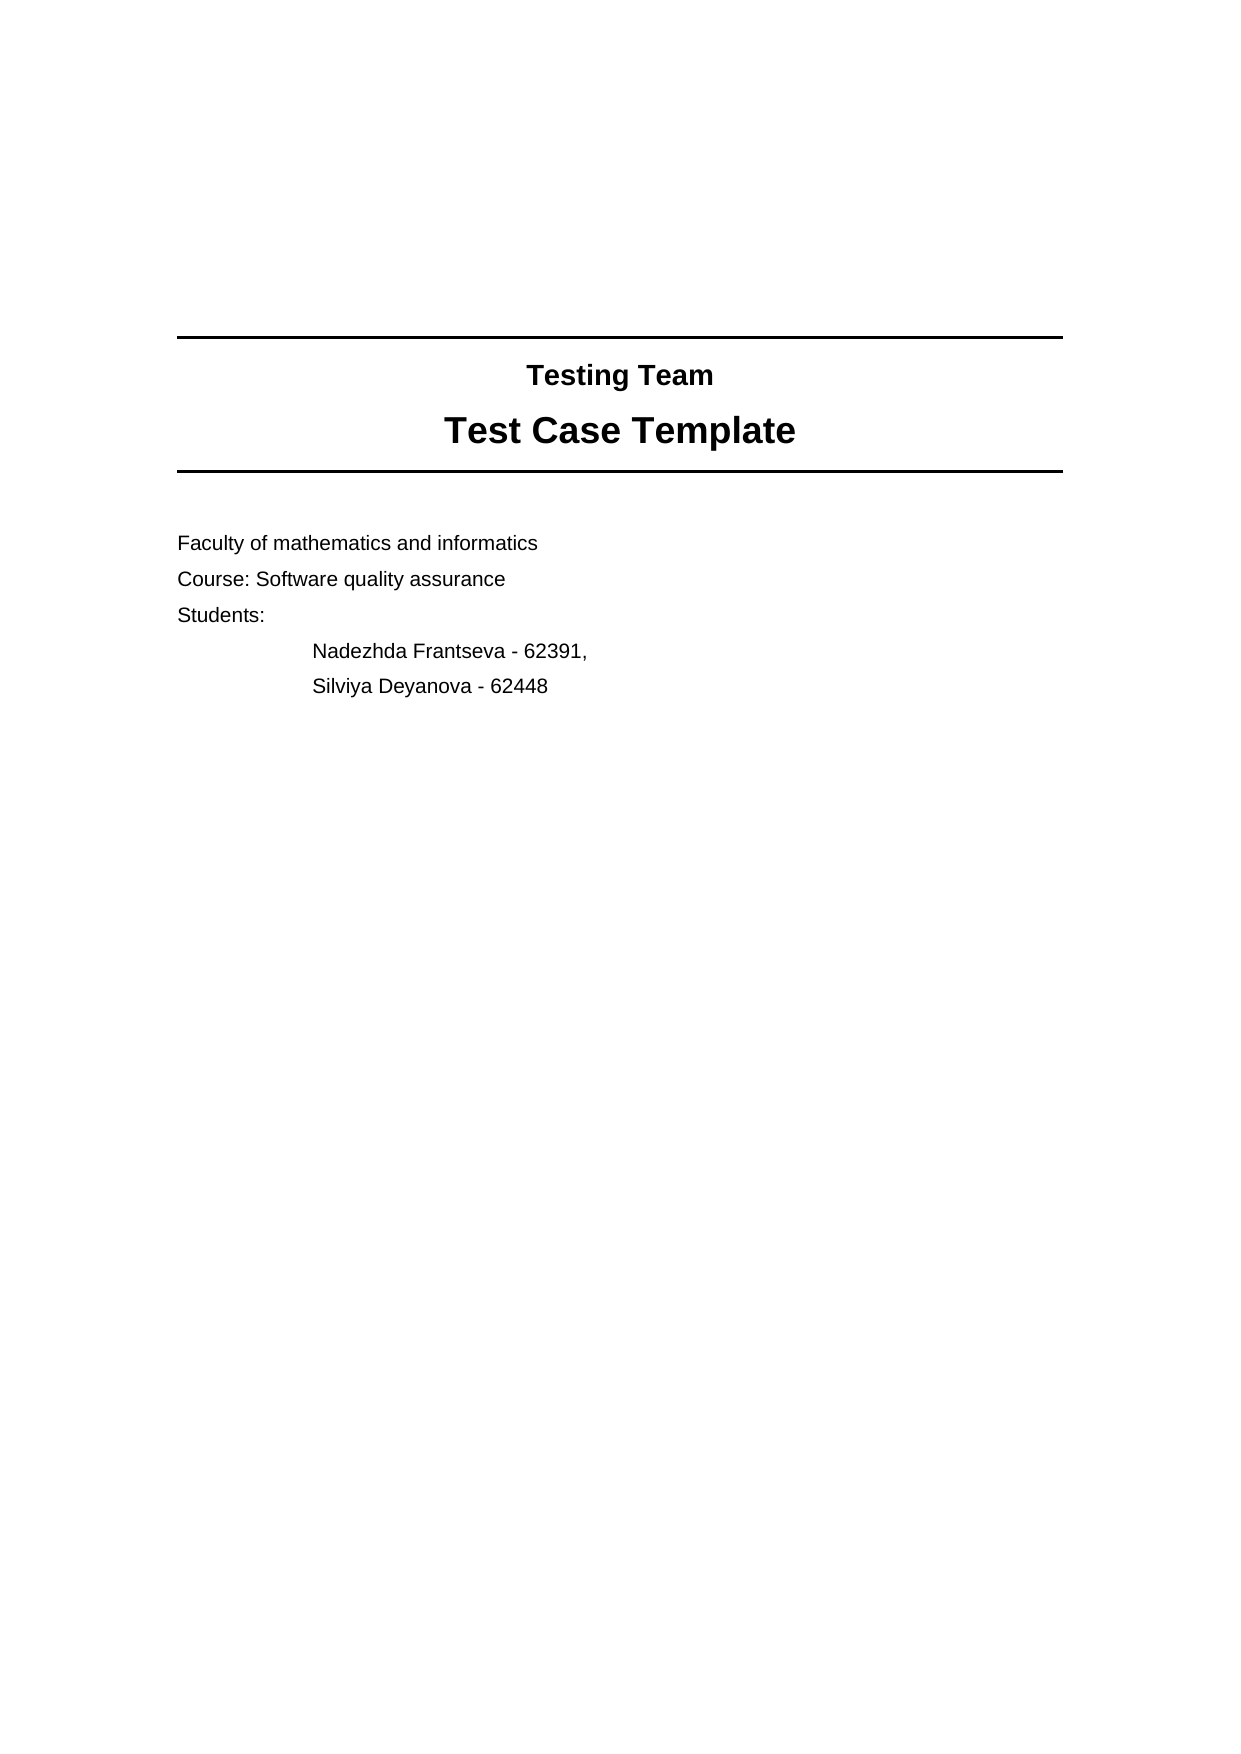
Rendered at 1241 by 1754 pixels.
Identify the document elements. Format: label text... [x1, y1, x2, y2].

text Testing Team [177, 339, 1063, 386]
text Course: Software quality assurance [177, 567, 1122, 591]
text Nadezhda Frantseva - 62391, [312, 638, 1122, 662]
text Test Case Template [177, 386, 1063, 470]
text Students: [177, 602, 1122, 626]
text Silviya Deyanova - 62448 [312, 674, 1122, 698]
text Faculty of mathematics and informatics [177, 531, 1122, 554]
